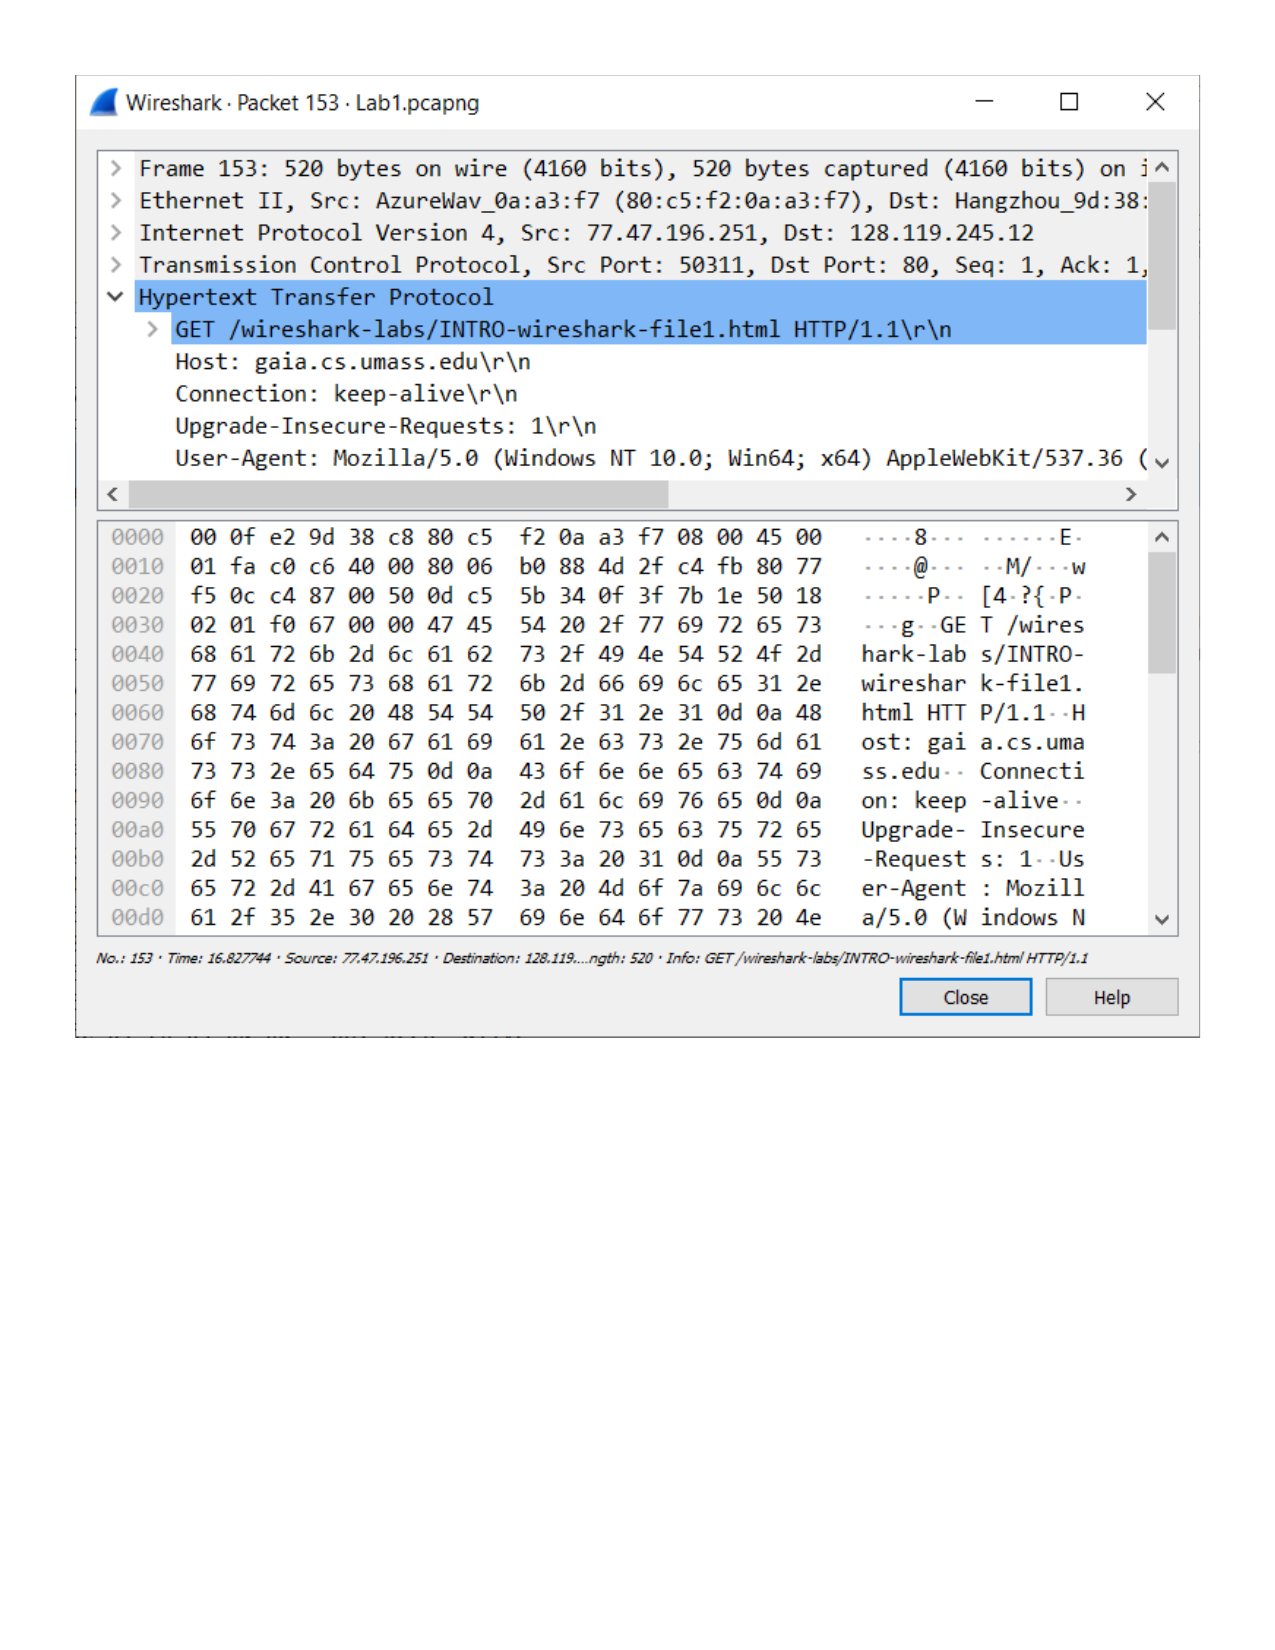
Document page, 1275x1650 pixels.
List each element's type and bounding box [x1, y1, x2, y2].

picture [75, 75, 1200, 1038]
